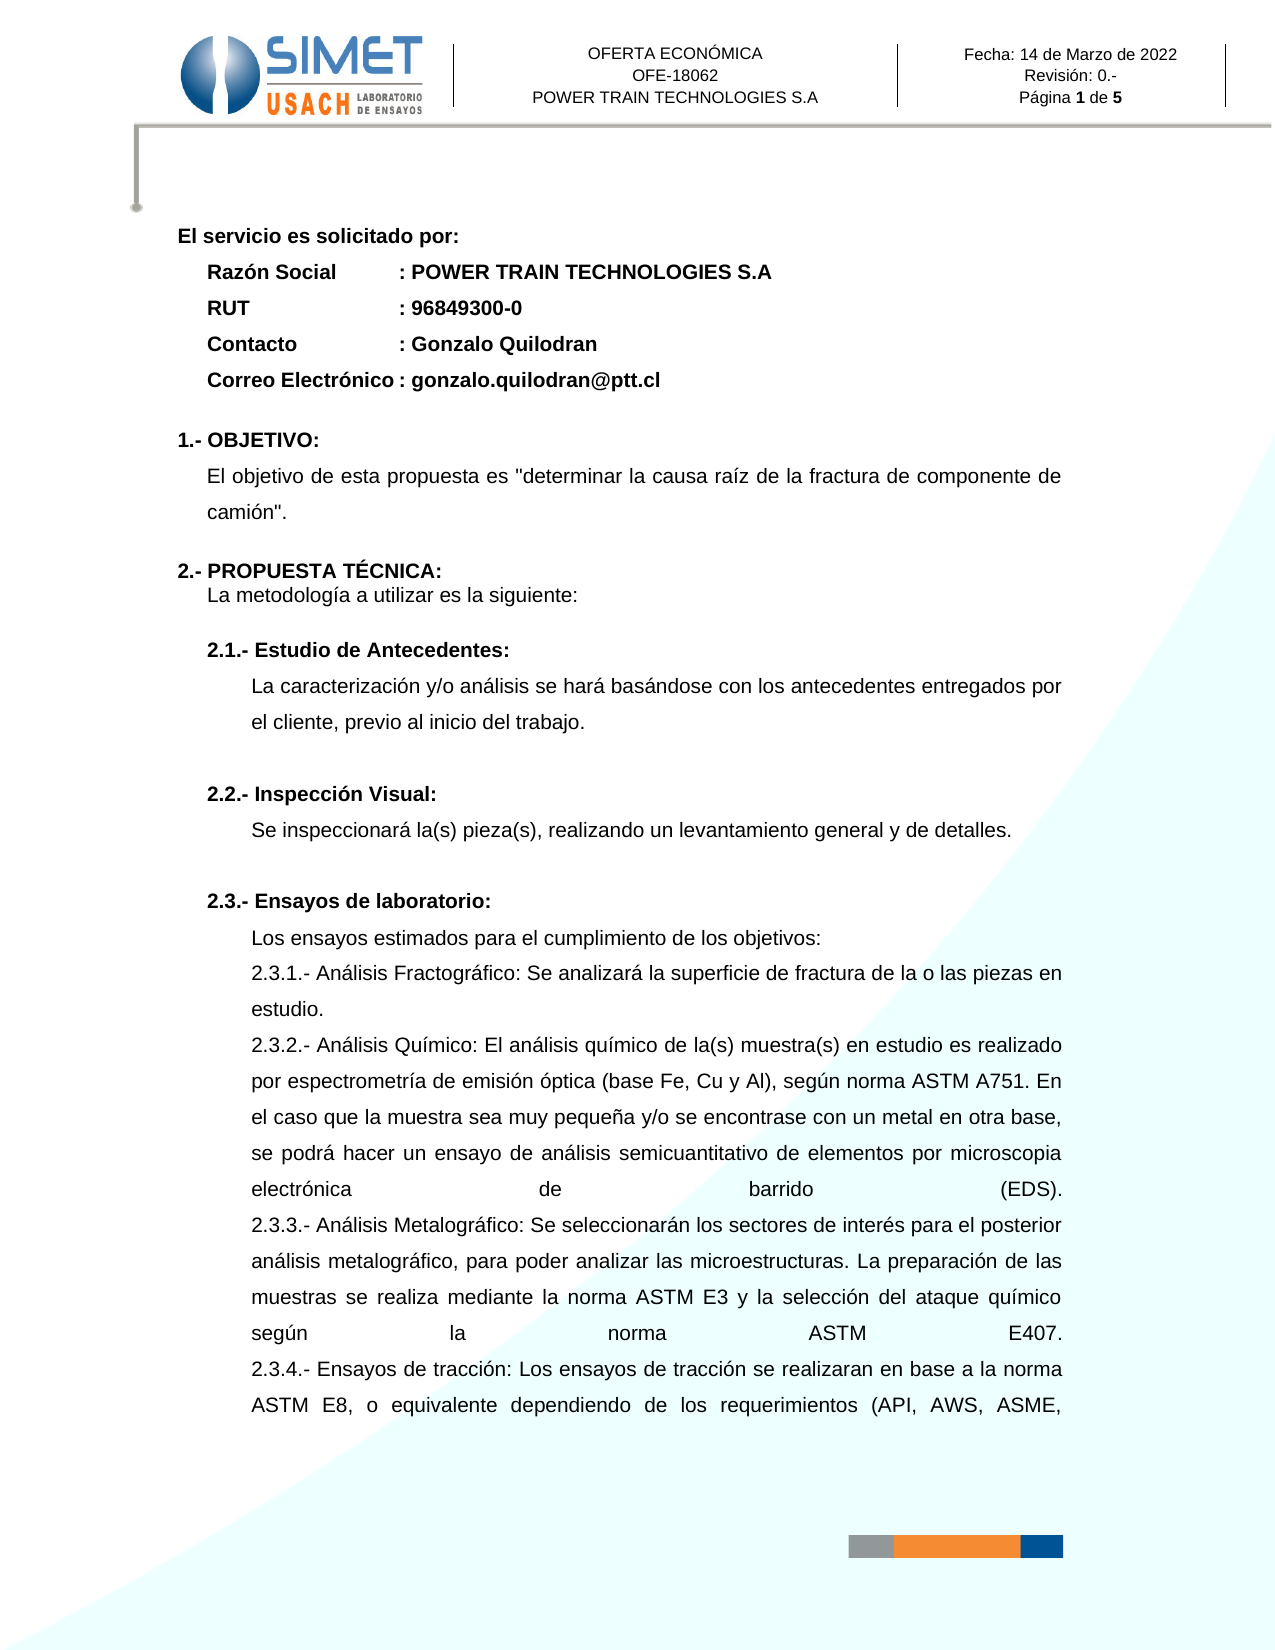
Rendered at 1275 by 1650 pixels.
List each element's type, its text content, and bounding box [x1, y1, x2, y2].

text Contacto : Gonzalo Quilodran [207, 332, 1063, 356]
text La metodología a utilizar es la siguiente: [207, 583, 1063, 607]
text 2.- PROPUESTA TÉCNICA: [177, 559, 1063, 583]
text Correo Electrónico : gonzalo.quilodran@ptt.cl [207, 368, 1063, 392]
text 1.- OBJETIVO: [177, 428, 1063, 452]
text Razón Social : POWER TRAIN TECHNOLOGIES S.A [207, 260, 1063, 284]
text Los ensayos estimados para el cumplimiento de los objetivos: [251, 925, 1063, 949]
text RUT : 96849300-0 [207, 296, 1063, 320]
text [251, 961, 1063, 1416]
text El objetivo de esta propuesta es "determinar la causa raíz de la fractura de componente de camión". [207, 463, 1063, 523]
text 2.3.- Ensayos de laboratorio: [207, 889, 1063, 913]
text El servicio es solicitado por: [177, 224, 1063, 248]
text Se inspeccionará la(s) pieza(s), realizando un levantamiento general y de detalles. [251, 817, 1063, 841]
text 2.2.- Inspección Visual: [207, 782, 1063, 806]
text La caracterización y/o análisis se hará basándose con los antecedentes entregados por el cliente, previo al inicio del trabajo. [251, 674, 1063, 734]
text 2.1.- Estudio de Antecedentes: [207, 638, 1063, 662]
picture [126, 22, 1272, 219]
